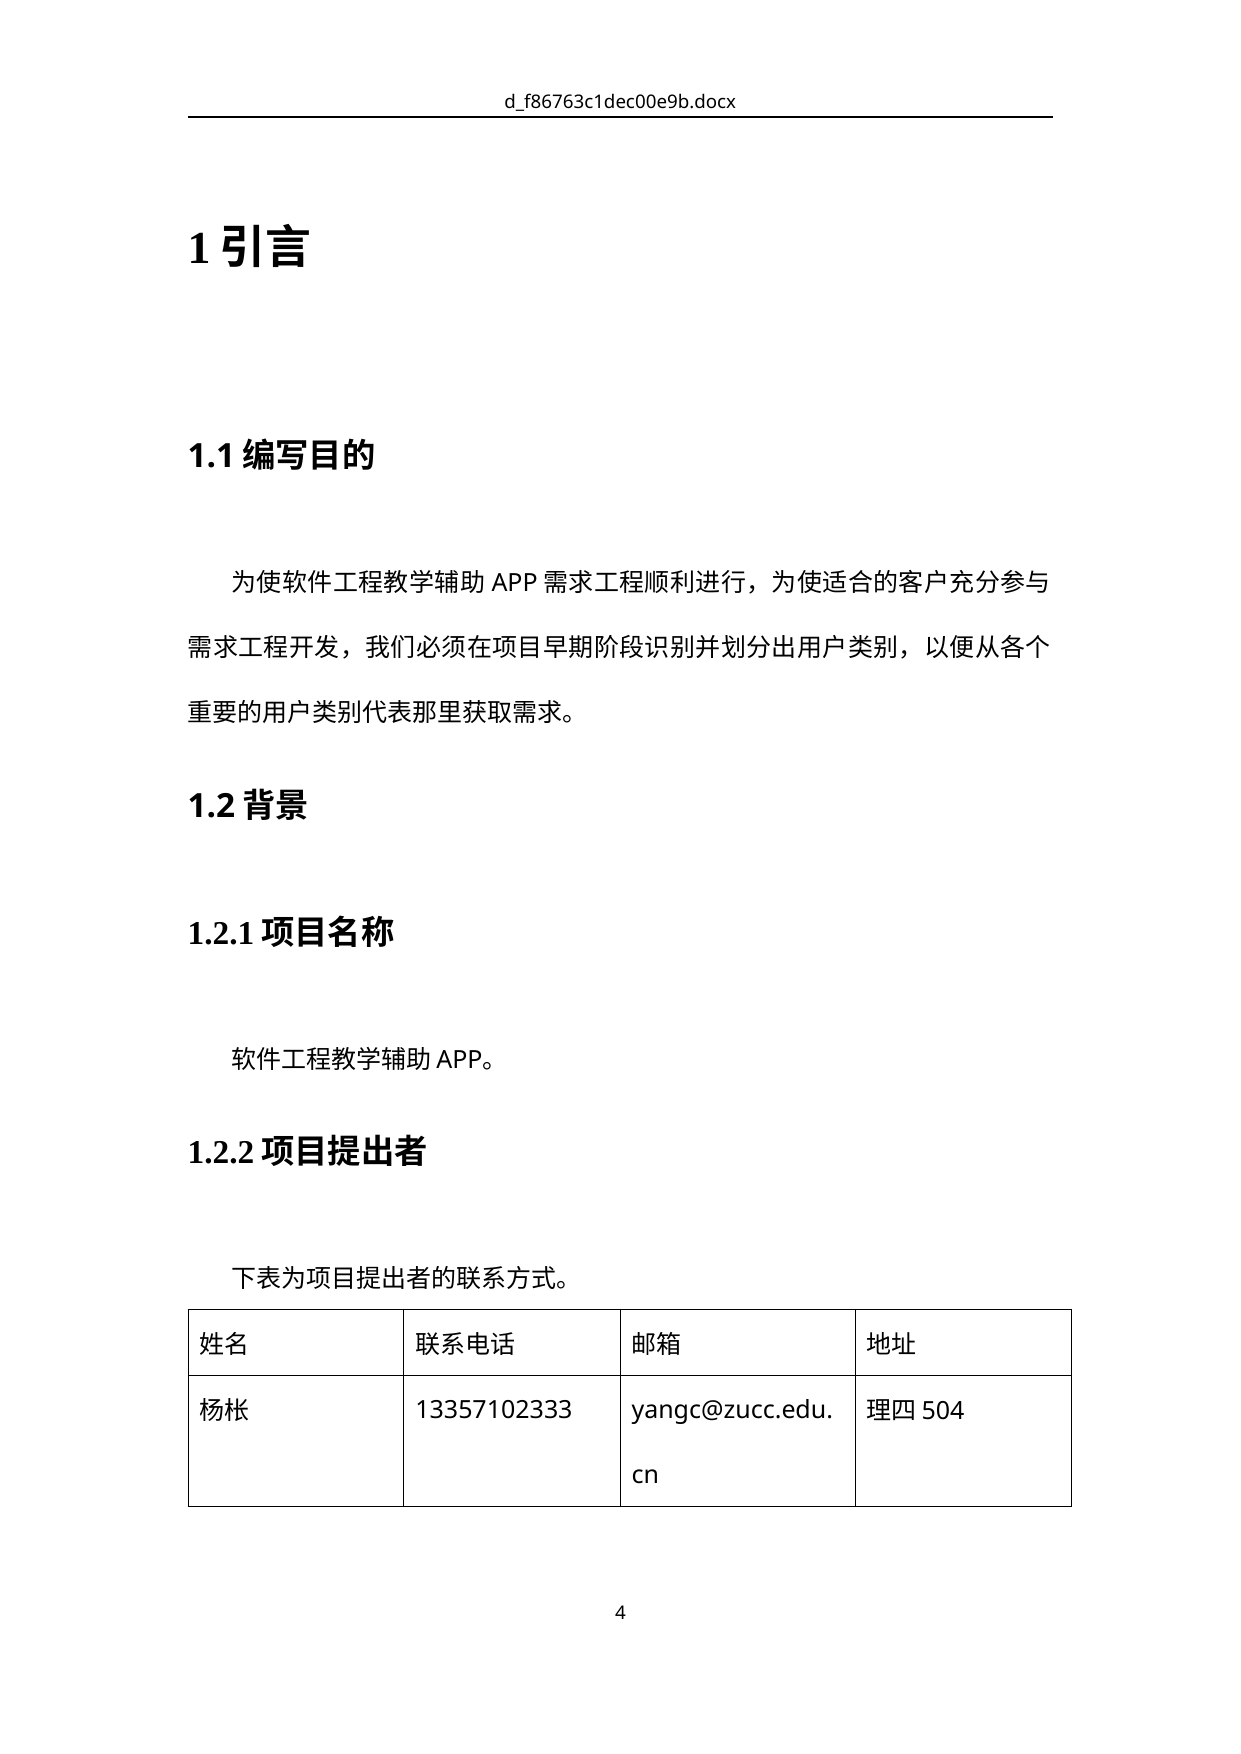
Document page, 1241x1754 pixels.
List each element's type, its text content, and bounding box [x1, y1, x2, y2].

subtitle 1.1编写目的 [187, 421, 1053, 486]
table_header 地址 [856, 1310, 1071, 1375]
table_cell yangc@zucc.edu.cn [621, 1376, 855, 1506]
text 软件工程教学辅助APP。 [187, 1025, 1053, 1090]
subtitle 1.2.2项目提出者 [187, 1117, 1053, 1182]
subtitle 1.2背景 [187, 770, 1053, 835]
text 为使软件工程教学辅助APP需求工程顺利进行，为使适合的客户充分参与需求工程开发，我们必须在项目早期阶段识别并划分出用户类别，以便从各个重要的用户类别代表那里获取需求。 [187, 548, 1053, 743]
table_cell 13357102333 [404, 1376, 620, 1506]
subtitle 1引言 [187, 195, 1053, 293]
table_header 邮箱 [621, 1310, 855, 1375]
table_cell 理四504 [856, 1376, 1071, 1506]
subtitle 1.2.1项目名称 [187, 897, 1053, 962]
text 下表为项目提出者的联系方式。 [187, 1244, 1053, 1309]
table_header 联系电话 [404, 1310, 620, 1375]
table_cell 杨枨 [189, 1376, 403, 1506]
table_header 姓名 [189, 1310, 403, 1375]
